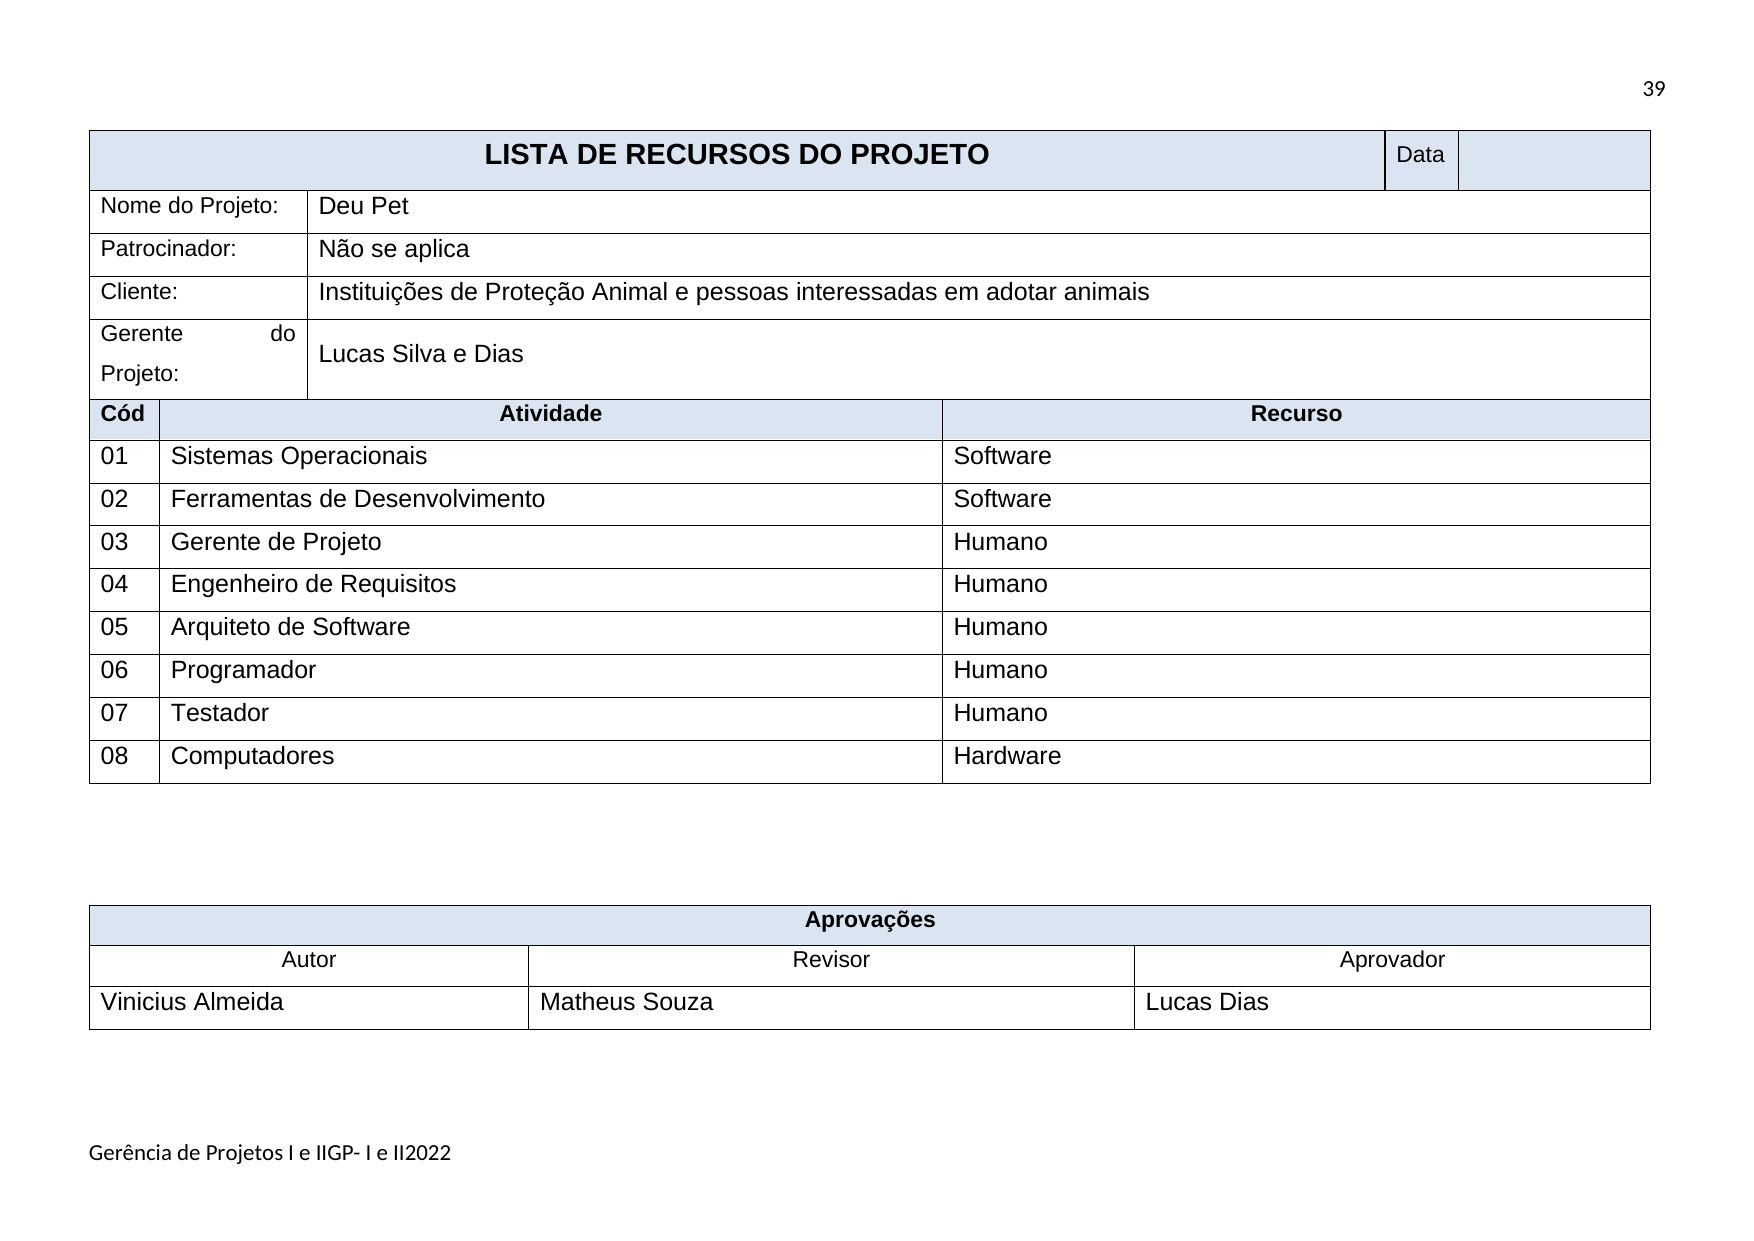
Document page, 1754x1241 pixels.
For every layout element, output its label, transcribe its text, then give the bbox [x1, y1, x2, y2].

table_cell Sistemas Operacionais [160, 441, 942, 482]
table_cell 02 [90, 484, 159, 525]
table_cell Humano [943, 698, 1650, 740]
table_cell Não se aplica [308, 234, 1650, 276]
table_cell Humano [943, 655, 1650, 697]
table_cell 03 [90, 526, 159, 568]
table_cell Hardware [943, 741, 1650, 783]
table_cell Gerente de Projeto [160, 526, 942, 568]
table_cell Lucas Dias [1135, 987, 1650, 1028]
table_cell Nome do Projeto: [90, 191, 307, 233]
table_cell Atividade [160, 400, 942, 439]
table_header [1459, 131, 1650, 190]
table_cell Vinicius Almeida [90, 987, 528, 1028]
table_cell Computadores [160, 741, 942, 783]
table_cell Humano [943, 612, 1650, 654]
table_header LISTA DE RECURSOS DO PROJETO [90, 131, 1384, 190]
table_cell 07 [90, 698, 159, 740]
table_cell Testador [160, 698, 942, 740]
table_cell Lucas Silva e Dias [308, 320, 1650, 399]
table_header Aprovações [90, 906, 1650, 945]
table_cell Ferramentas de Desenvolvimento [160, 484, 942, 525]
table_cell Matheus Souza [529, 987, 1134, 1028]
table_cell Software [943, 441, 1650, 482]
table_cell Instituições de Proteção Animal e pessoas interessadas em adotar animais [308, 277, 1650, 319]
table_cell Humano [943, 569, 1650, 611]
table_cell Arquiteto de Software [160, 612, 942, 654]
table_cell 06 [90, 655, 159, 697]
table_cell Deu Pet [308, 191, 1650, 233]
table_cell Autor [90, 946, 528, 986]
table_cell Revisor [529, 946, 1134, 986]
table_cell 05 [90, 612, 159, 654]
table_cell Patrocinador: [90, 234, 307, 276]
table_header Data [1386, 131, 1458, 190]
table_cell Cód [90, 400, 159, 439]
table_cell Software [943, 484, 1650, 525]
table_cell Programador [160, 655, 942, 697]
table_cell Gerente do Projeto: [90, 320, 307, 399]
table_cell 04 [90, 569, 159, 611]
table_cell Cliente: [90, 277, 307, 319]
table_cell 08 [90, 741, 159, 783]
table_cell Aprovador [1135, 946, 1650, 986]
table_cell Humano [943, 526, 1650, 568]
table_cell Recurso [943, 400, 1650, 439]
table_cell Engenheiro de Requisitos [160, 569, 942, 611]
table_cell 01 [90, 441, 159, 482]
